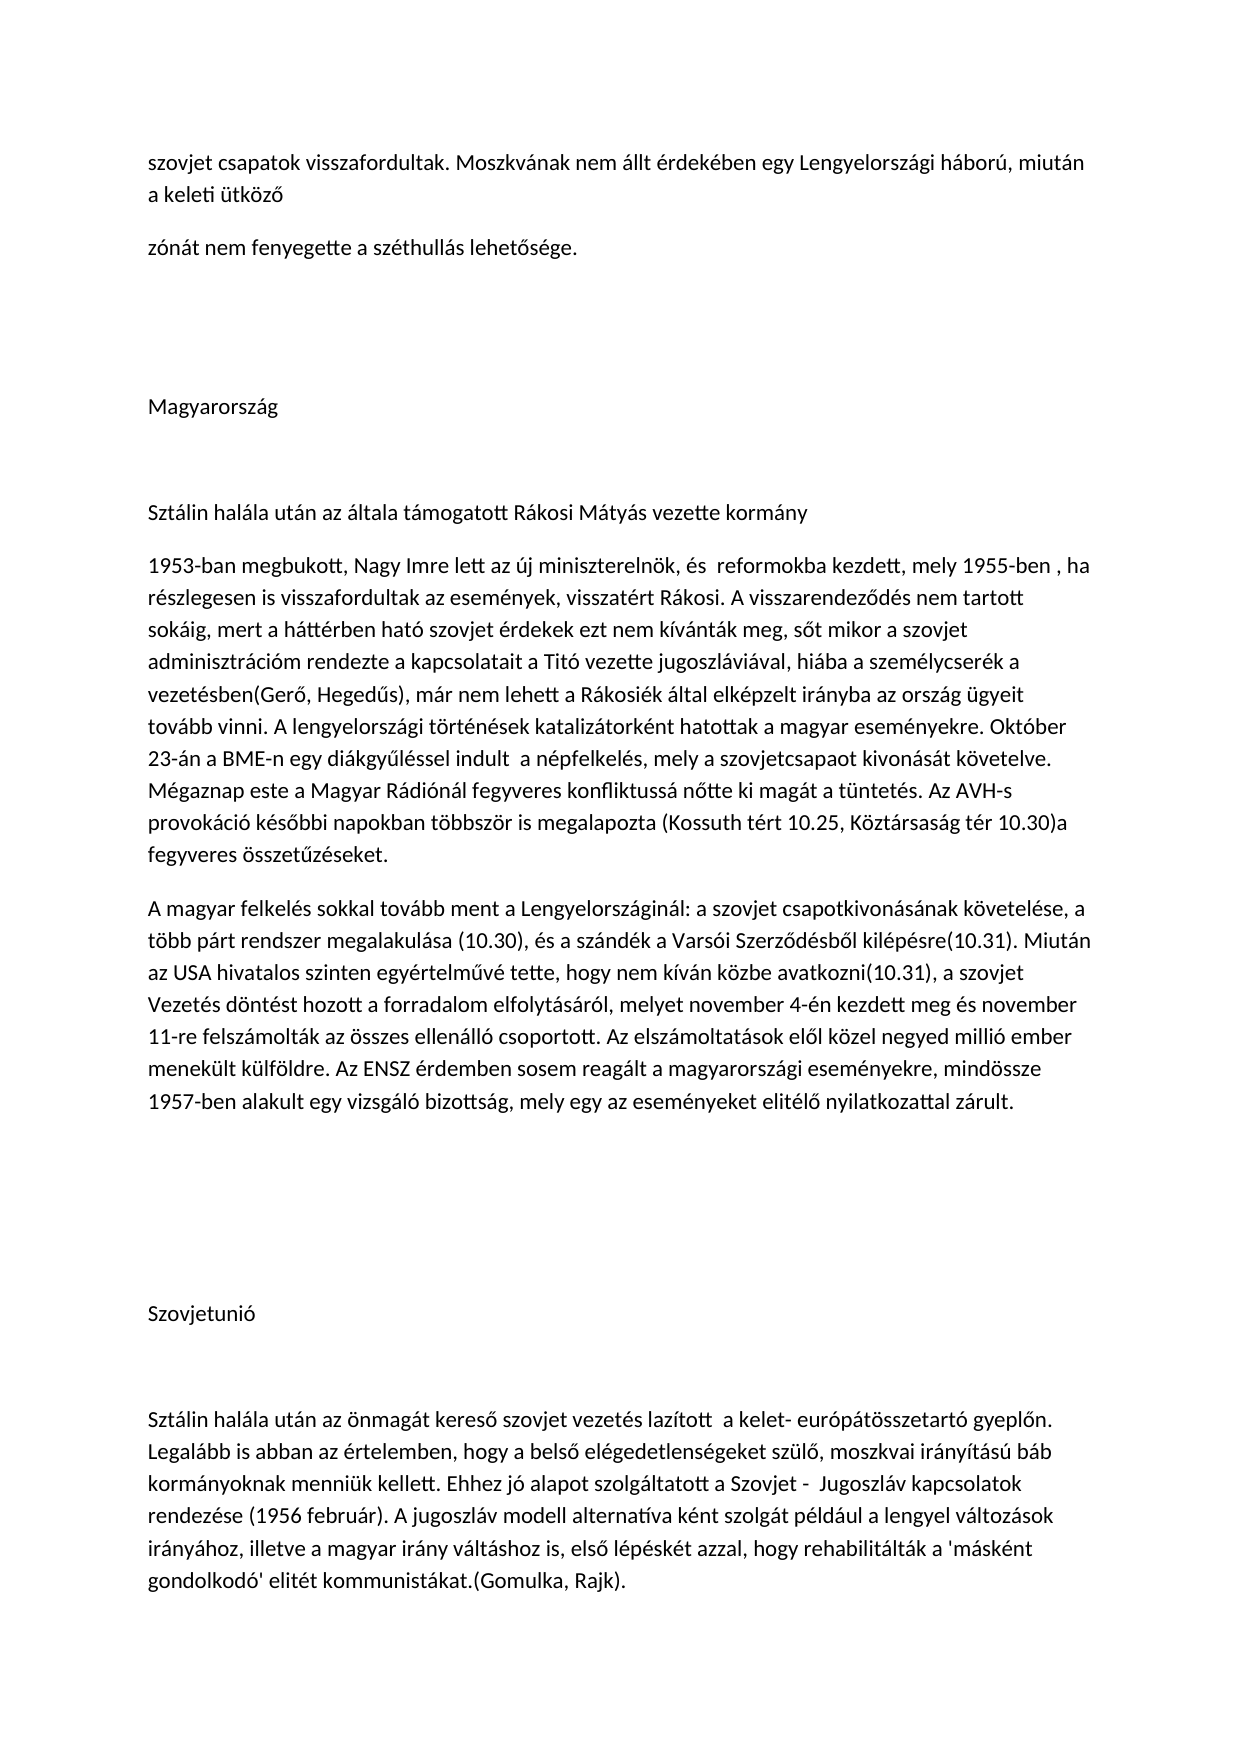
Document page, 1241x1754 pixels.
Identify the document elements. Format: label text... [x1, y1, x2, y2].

text zónát nem fenyegette a széthullás lehetősége. [148, 233, 1093, 261]
text Sztálin halála után az önmagát kereső szovjet vezetés lazított a kelet- európátösszetartó gyeplőn. Legalább is abban az értelemben, hogy a belső elégedetlenségeket szülő, moszkvai irányítású báb kormányoknak menniük kellett. Ehhez jó alapot szolgáltatott a Szovjet - Jugoszláv kapcsolatok rendezése (1956 február). A jugoszláv modell alternatíva ként szolgát például a lengyel változások irányához, illetve a magyar irány váltáshoz is, első lépéskét azzal, hogy rehabilitálták a 'másként gondolkodó' elitét kommunistákat.(Gomulka, Rajk). [148, 1405, 1093, 1594]
text Sztálin halála után az általa támogatott Rákosi Mátyás vezette kormány [148, 498, 1093, 526]
text 1953-ban megbukott, Nagy Imre lett az új miniszterelnök, és reformokba kezdett, mely 1955-ben , ha részlegesen is visszafordultak az események, visszatért Rákosi. A visszarendeződés nem tartott sokáig, mert a háttérben ható szovjet érdekek ezt nem kívánták meg, sőt mikor a szovjet adminisztrációm rendezte a kapcsolatait a Titó vezette jugoszláviával, hiába a személycserék a vezetésben(Gerő, Hegedűs), már nem lehett a Rákosiék által elképzelt irányba az ország ügyeit tovább vinni. A lengyelországi történések katalizátorként hatottak a magyar eseményekre. Október 23-án a BME-n egy diákgyűléssel indult a népfelkelés, mely a szovjetcsapaot kivonását követelve. Mégaznap este a Magyar Rádiónál fegyveres konfliktussá nőtte ki magát a tüntetés. Az AVH-s provokáció későbbi napokban többször is megalapozta (Kossuth tért 10.25, Köztársaság tér 10.30)a fegyveres összetűzéseket. [148, 551, 1093, 869]
text A magyar felkelés sokkal tovább ment a Lengyelországinál: a szovjet csapotkivonásának követelése, a több párt rendszer megalakulása (10.30), és a szándék a Varsói Szerződésből kilépésre(10.31). Miután az USA hivatalos szinten egyértelművé tette, hogy nem kíván közbe avatkozni(10.31), a szovjet Vezetés döntést hozott a forradalom elfolytásáról, melyet november 4-én kezdett meg és november 11-re felszámolták az összes ellenálló csoportott. Az elszámoltatások elől közel negyed millió ember menekült külföldre. Az ENSZ érdemben sosem reagált a magyarországi eseményekre, mindössze 1957-ben alakult egy vizsgáló bizottság, mely egy az eseményeket elitélő nyilatkozattal zárult. [148, 894, 1093, 1115]
text Magyarország [148, 392, 1093, 420]
text Szovjetunió [148, 1299, 1093, 1327]
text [148, 148, 1093, 208]
